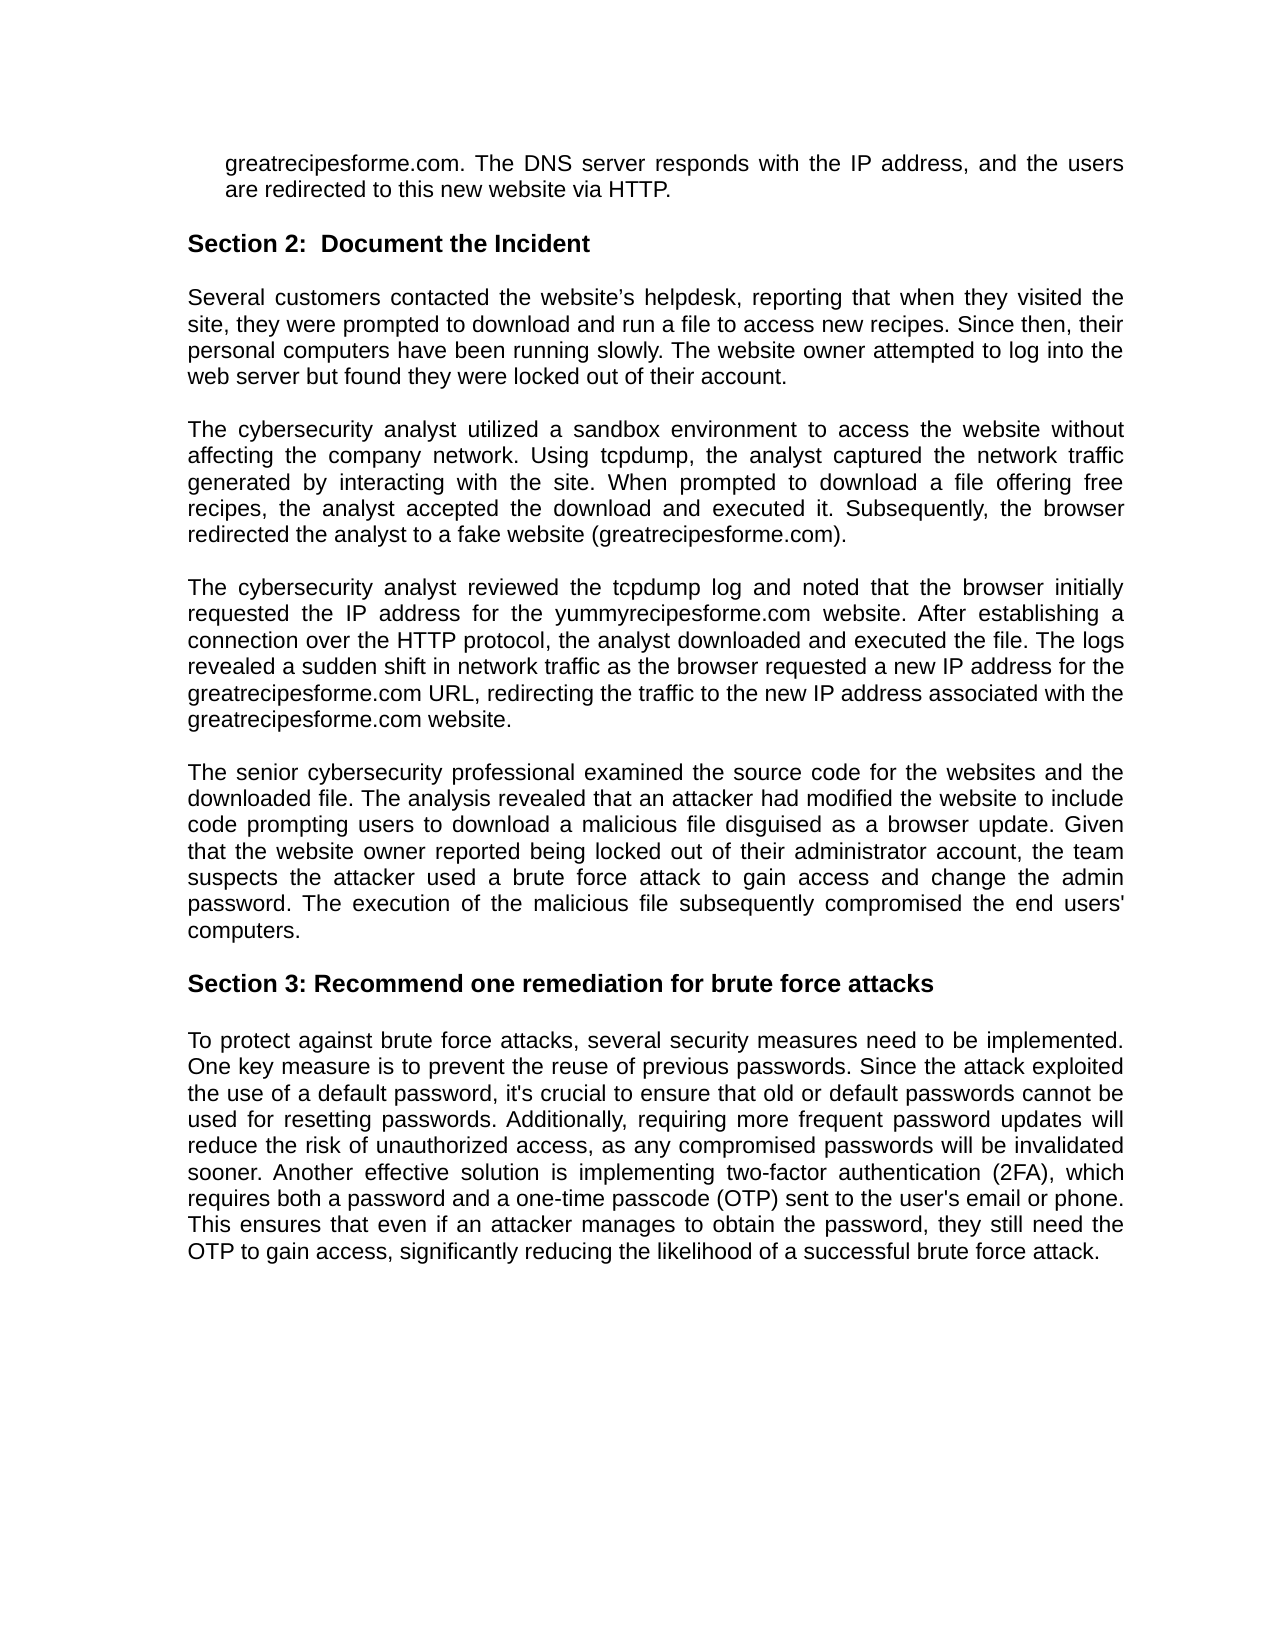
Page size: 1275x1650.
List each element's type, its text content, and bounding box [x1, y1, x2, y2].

text The senior cybersecurity professional examined the source code for the websites and the downloaded file. The analysis revealed that an attacker had modified the website to include code prompting users to download a malicious file disguised as a browser update. Given that the website owner reported being locked out of their administrator account, the team suspects the attacker used a brute force attack to gain access and change the admin password. The execution of the malicious file subsequently compromised the end users' computers. [187, 758, 1125, 943]
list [187, 150, 1125, 203]
text The cybersecurity analyst utilized a sandbox environment to access the website without affecting the company network. Using tcpdump, the analyst captured the network traffic generated by interacting with the site. When prompted to download a file offering free recipes, the analyst accepted the download and executed it. Subsequently, the browser redirected the analyst to a fake website (greatrecipesforme.com). [187, 416, 1125, 548]
text To protect against brute force attacks, several security measures need to be implemented. One key measure is to prevent the reuse of previous passwords. Since the attack exploited the use of a default password, it's crucial to ensure that old or default passwords cannot be used for resetting passwords. Additionally, requiring more frequent password updates will reduce the risk of unauthorized access, as any compromised passwords will be invalidated sooner. Another effective solution is implementing two-factor authentication (2FA), which requires both a password and a one-time passcode (OTP) sent to the user's email or phone. This ensures that even if an attacker manages to obtain the password, they still need the OTP to gain access, significantly reducing the likelihood of a successful brute force attack. [187, 1027, 1125, 1264]
text Several customers contacted the website’s helpdesk, reporting that when they visited the site, they were prompted to download and run a file to access new recipes. Since then, their personal computers have been running slowly. The website owner attempted to log into the web server but found they were locked out of their account. [187, 284, 1125, 389]
text Section 2: Document the Incident [187, 229, 1125, 258]
text The cybersecurity analyst reviewed the tcpdump log and noted that the browser initially requested the IP address for the yummyrecipesforme.com website. After establishing a connection over the HTTP protocol, the analyst downloaded and executed the file. The logs revealed a sudden shift in network traffic as the browser requested a new IP address for the greatrecipesforme.com URL, redirecting the traffic to the new IP address associated with the greatrecipesforme.com website. [187, 574, 1125, 732]
text Section 3: Recommend one remediation for brute force attacks [187, 969, 1125, 998]
